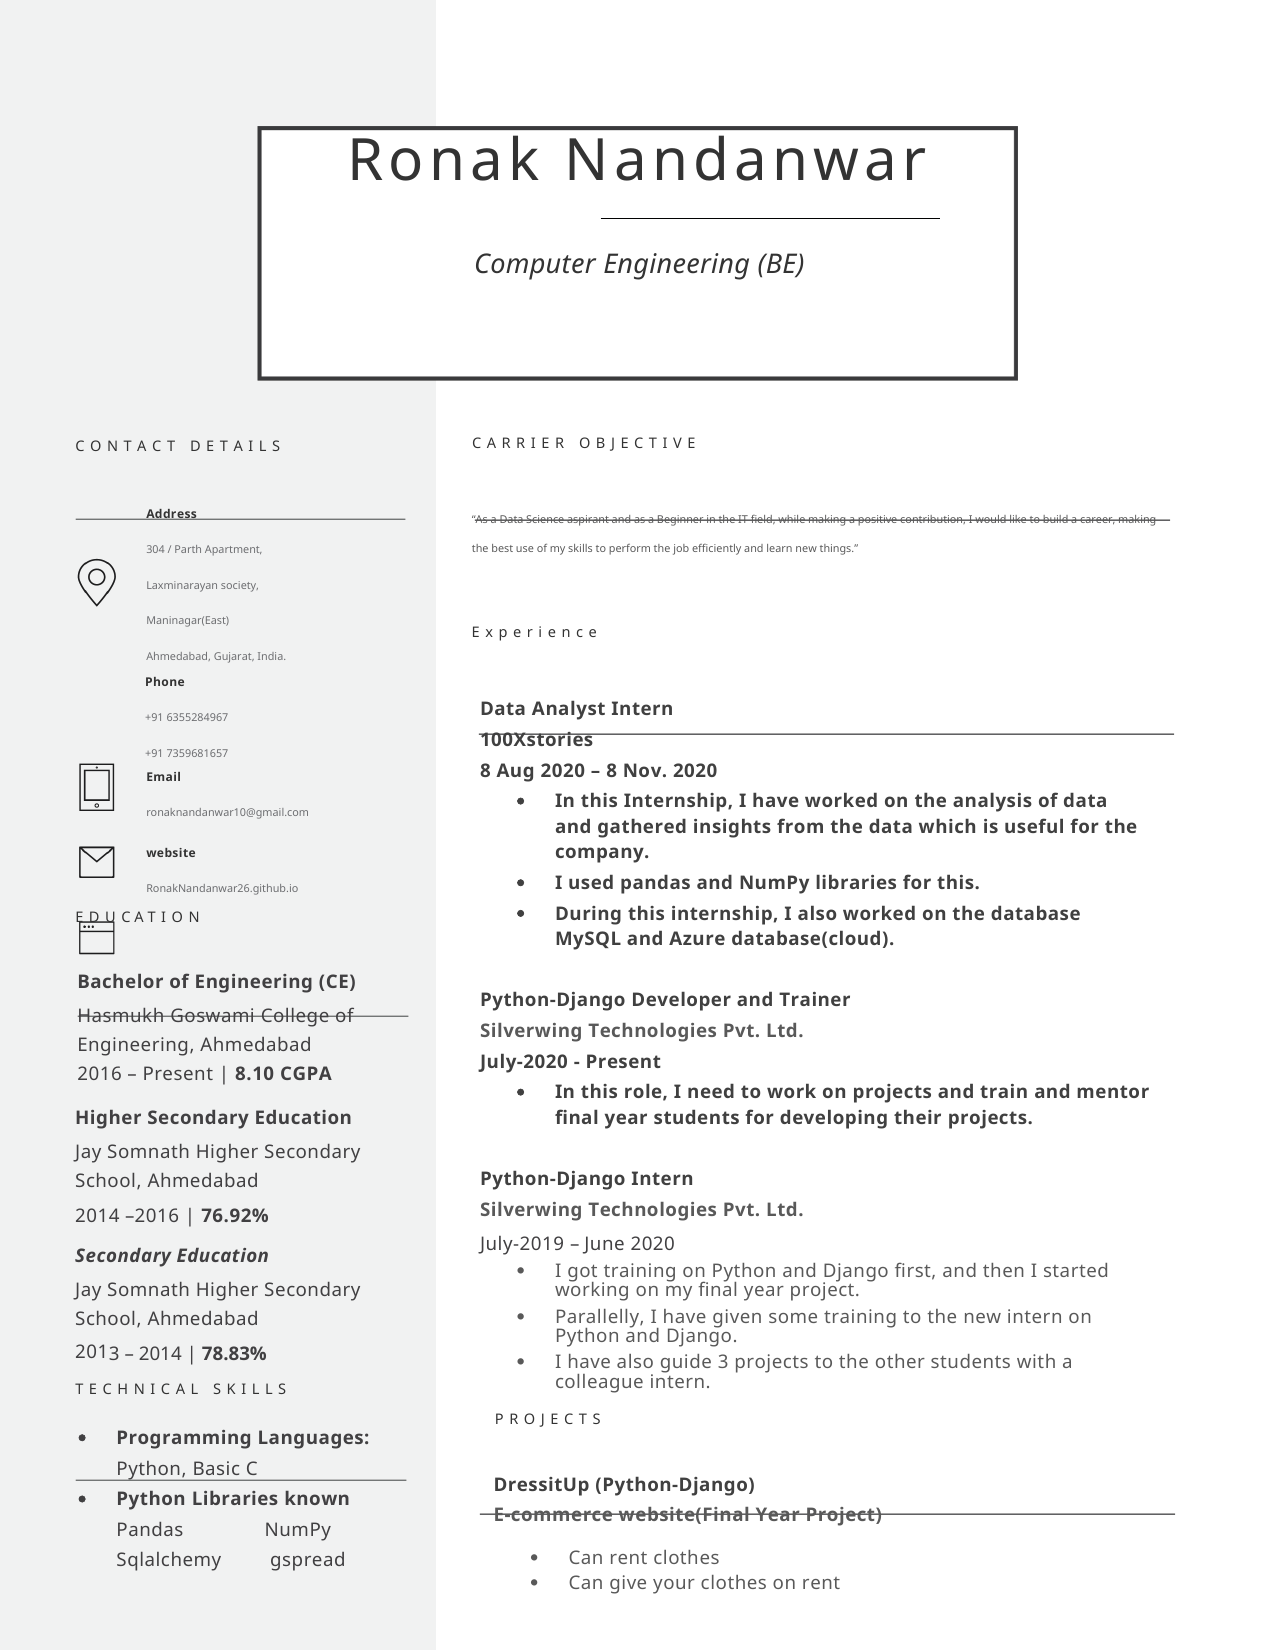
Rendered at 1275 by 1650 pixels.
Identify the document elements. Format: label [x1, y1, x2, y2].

picture [229, 1012, 234, 1020]
picture [105, 1012, 114, 1020]
picture [71, 1476, 411, 1484]
picture [698, 1510, 704, 1518]
picture [199, 1012, 207, 1020]
picture [73, 1012, 79, 1020]
picture [351, 1012, 413, 1020]
picture [115, 1012, 120, 1020]
picture [148, 1012, 154, 1020]
picture [263, 1012, 276, 1020]
picture [192, 1012, 203, 1020]
picture [498, 1510, 648, 1518]
picture [338, 1013, 344, 1020]
picture [680, 1510, 697, 1518]
picture [281, 1012, 286, 1020]
picture [810, 1510, 868, 1518]
picture [316, 1012, 321, 1020]
picture [871, 1510, 878, 1518]
picture [99, 1012, 109, 1020]
picture [187, 1013, 193, 1020]
picture [253, 120, 1022, 386]
picture [63, 751, 130, 823]
picture [762, 1510, 807, 1518]
picture [161, 1012, 172, 1020]
picture [63, 826, 130, 898]
picture [298, 1012, 309, 1020]
picture [89, 1012, 98, 1020]
picture [293, 1012, 298, 1020]
picture [252, 1012, 262, 1020]
picture [706, 1510, 745, 1518]
picture [71, 516, 410, 523]
picture [235, 1012, 240, 1020]
picture [276, 1013, 282, 1020]
picture [217, 1012, 228, 1020]
picture [321, 1012, 338, 1020]
picture [651, 1510, 677, 1518]
picture [473, 730, 1179, 738]
picture [474, 1510, 495, 1518]
picture [880, 1510, 1180, 1518]
picture [63, 902, 130, 973]
picture [287, 1012, 292, 1020]
picture [133, 1012, 138, 1020]
picture [173, 1012, 187, 1020]
picture [127, 1012, 132, 1020]
picture [343, 1012, 349, 1020]
picture [748, 1510, 759, 1518]
picture [469, 516, 1175, 524]
picture [63, 547, 130, 618]
